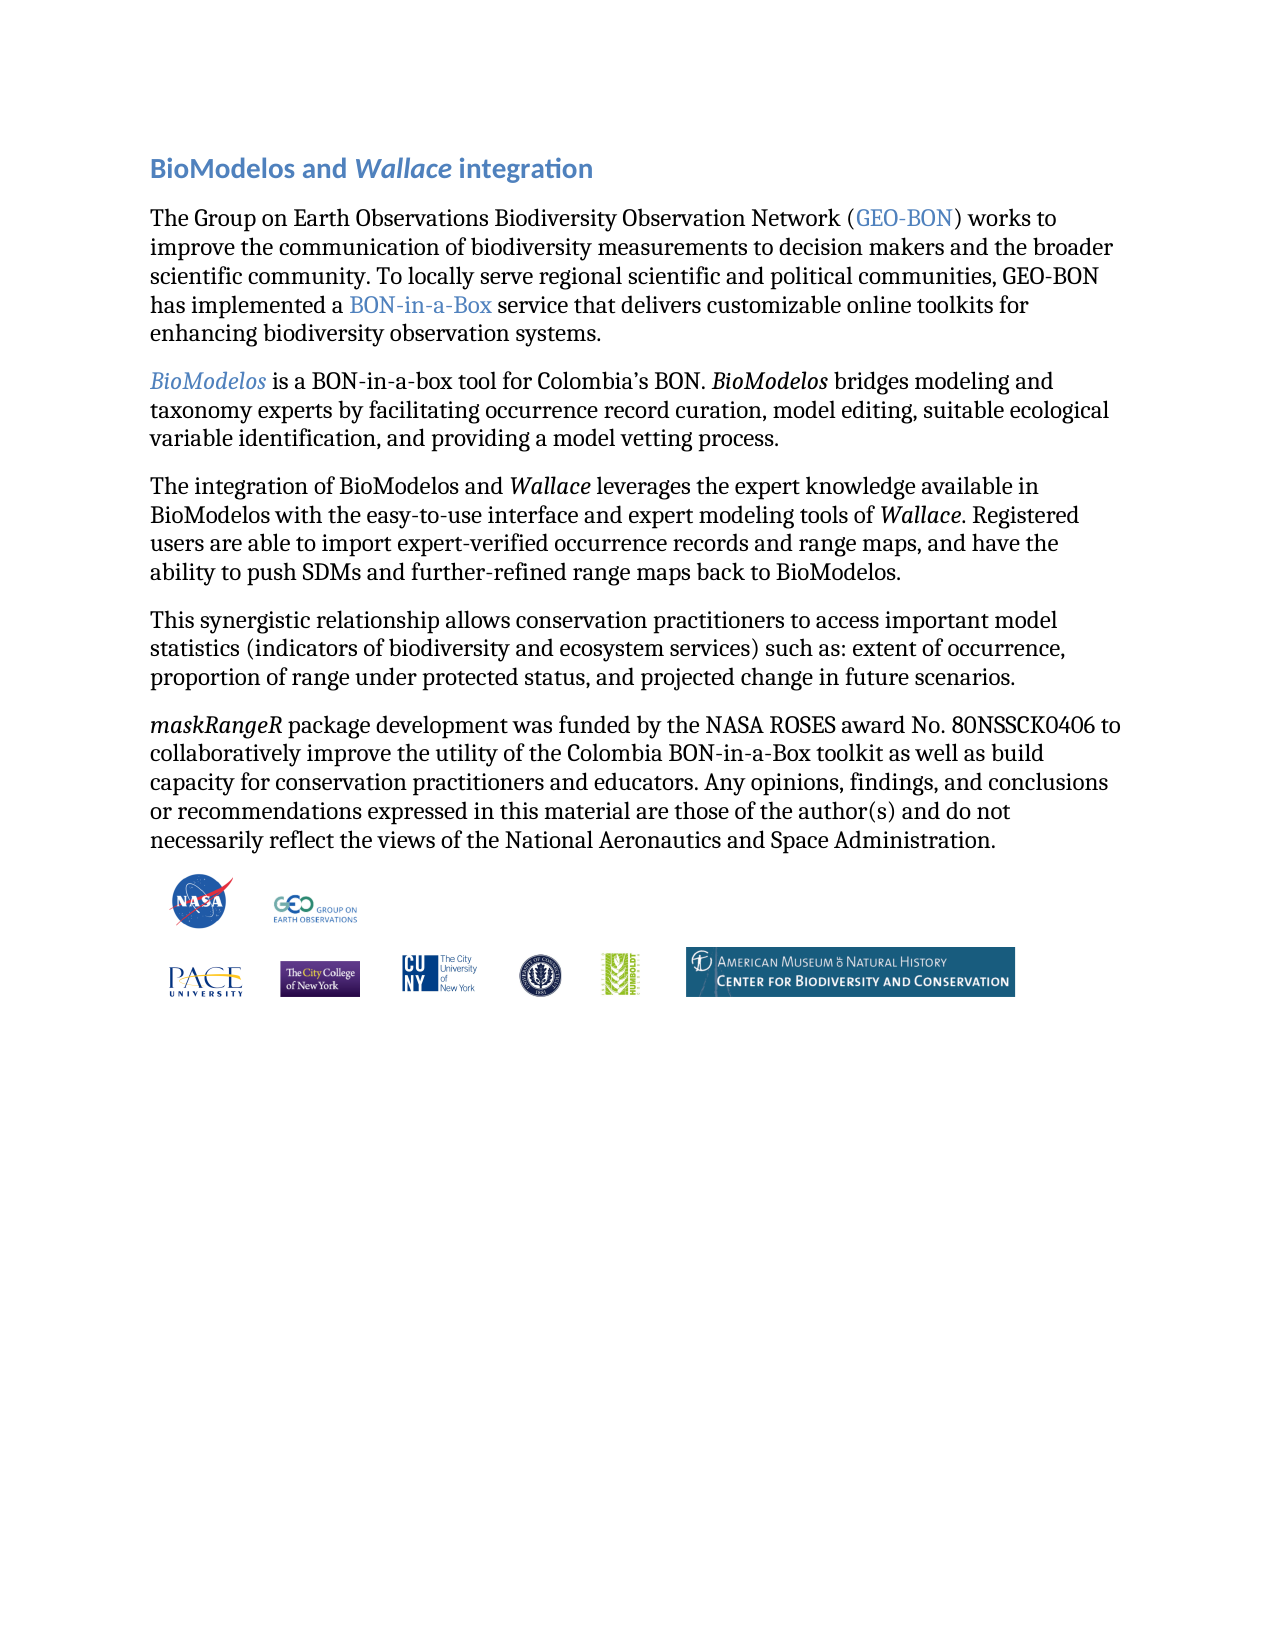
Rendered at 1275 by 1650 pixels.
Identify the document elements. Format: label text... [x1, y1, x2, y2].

picture [397, 949, 482, 997]
text BioModelos is a BON-in-a-box tool for Colombia’s BON. BioModelos bridges modeling and taxonomy experts by facilitating occurrence record curation, model editing, suitable ecological variable identification, and providing a model vetting process. [150, 367, 1125, 453]
text This synergistic relationship allows conservation practitioners to access important model statistics (indicators of biodiversity and ecosystem services) such as: extent of occurrence, proportion of range under protected status, and projected change in future scenarios. [150, 606, 1125, 692]
subtitle BioModelos and Wallace integration [150, 150, 1125, 186]
text The Group on Earth Observations Biodiversity Observation Network (GEO-BON) works to improve the communication of biodiversity measurements to decision makers and the broader scientific community. To locally serve regional scientific and political communities, GEO-BON has implemented a BON-in-a-Box service that delivers customizable online toolkits for enhancing biodiversity observation systems. [150, 204, 1125, 348]
picture [168, 966, 243, 997]
picture [168, 873, 233, 929]
picture [686, 947, 1016, 997]
text The integration of BioModelos and Wallace leverages the expert knowledge available in BioModelos with the easy-to-use interface and expert modeling tools of Wallace. Registered users are able to import expert-verified occurrence records and range maps, and have the ability to push SDMs and further-refined range maps back to BioModelos. [150, 472, 1125, 587]
picture [270, 891, 362, 929]
picture [599, 950, 643, 997]
text maskRangeR package development was funded by the NASA ROSES award No. 80NSSCK0406 to collaboratively improve the utility of the Colombia BON-in-a-Box toolkit as well as build capacity for conservation practitioners and educators. Any opinions, findings, and conclusions or recommendations expressed in this material are those of the author(s) and do not necessarily reflect the views of the National Aeronautics and Space Administration. [150, 711, 1125, 854]
picture [280, 961, 360, 997]
picture [519, 954, 562, 997]
